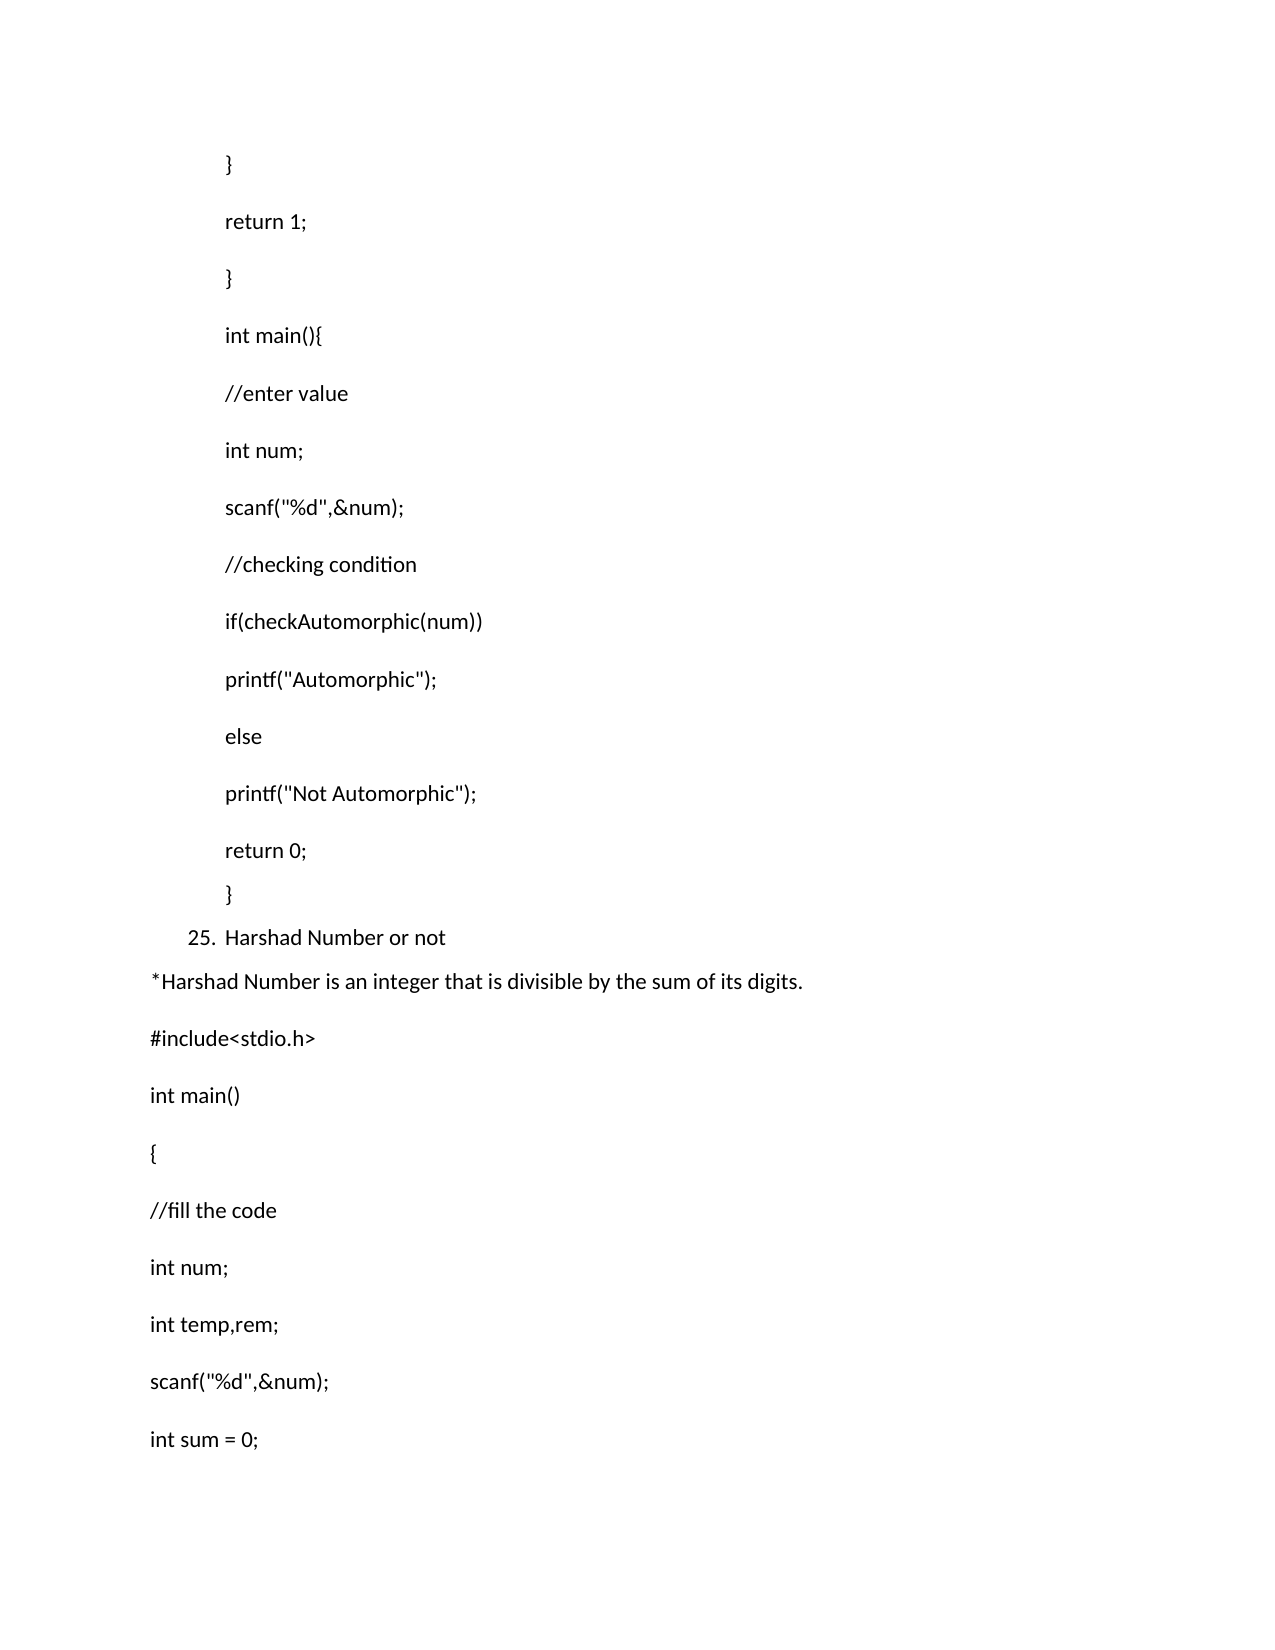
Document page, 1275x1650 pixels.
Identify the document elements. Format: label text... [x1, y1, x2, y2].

text //fill the code [150, 1196, 1125, 1224]
text int num; [150, 1253, 1125, 1281]
text *Harshad Number is an integer that is divisible by the sum of its digits. [150, 967, 1125, 995]
text //enter value [225, 379, 1125, 407]
text { [150, 1139, 1125, 1167]
text int temp,rem; [150, 1310, 1125, 1338]
text printf("Not Automorphic"); [225, 779, 1125, 807]
text scanf("%d",&num); [225, 493, 1125, 521]
text int sum = 0; [150, 1425, 1125, 1453]
text return 1; [225, 207, 1125, 235]
text else [225, 722, 1125, 750]
text } [225, 150, 1125, 178]
text int main(){ [225, 322, 1125, 349]
text } [225, 264, 1125, 292]
text #include<stdio.h> [150, 1024, 1125, 1052]
text int num; [225, 436, 1125, 464]
text scanf("%d",&num); [150, 1367, 1125, 1396]
text //checking condition [225, 550, 1125, 578]
text if(checkAutomorphic(num)) [225, 607, 1125, 636]
text } [225, 880, 1125, 908]
text return 0; [225, 836, 1125, 864]
list Harshad Number or not [187, 923, 1125, 952]
text printf("Automorphic"); [225, 665, 1125, 693]
text int main() [150, 1082, 1125, 1109]
